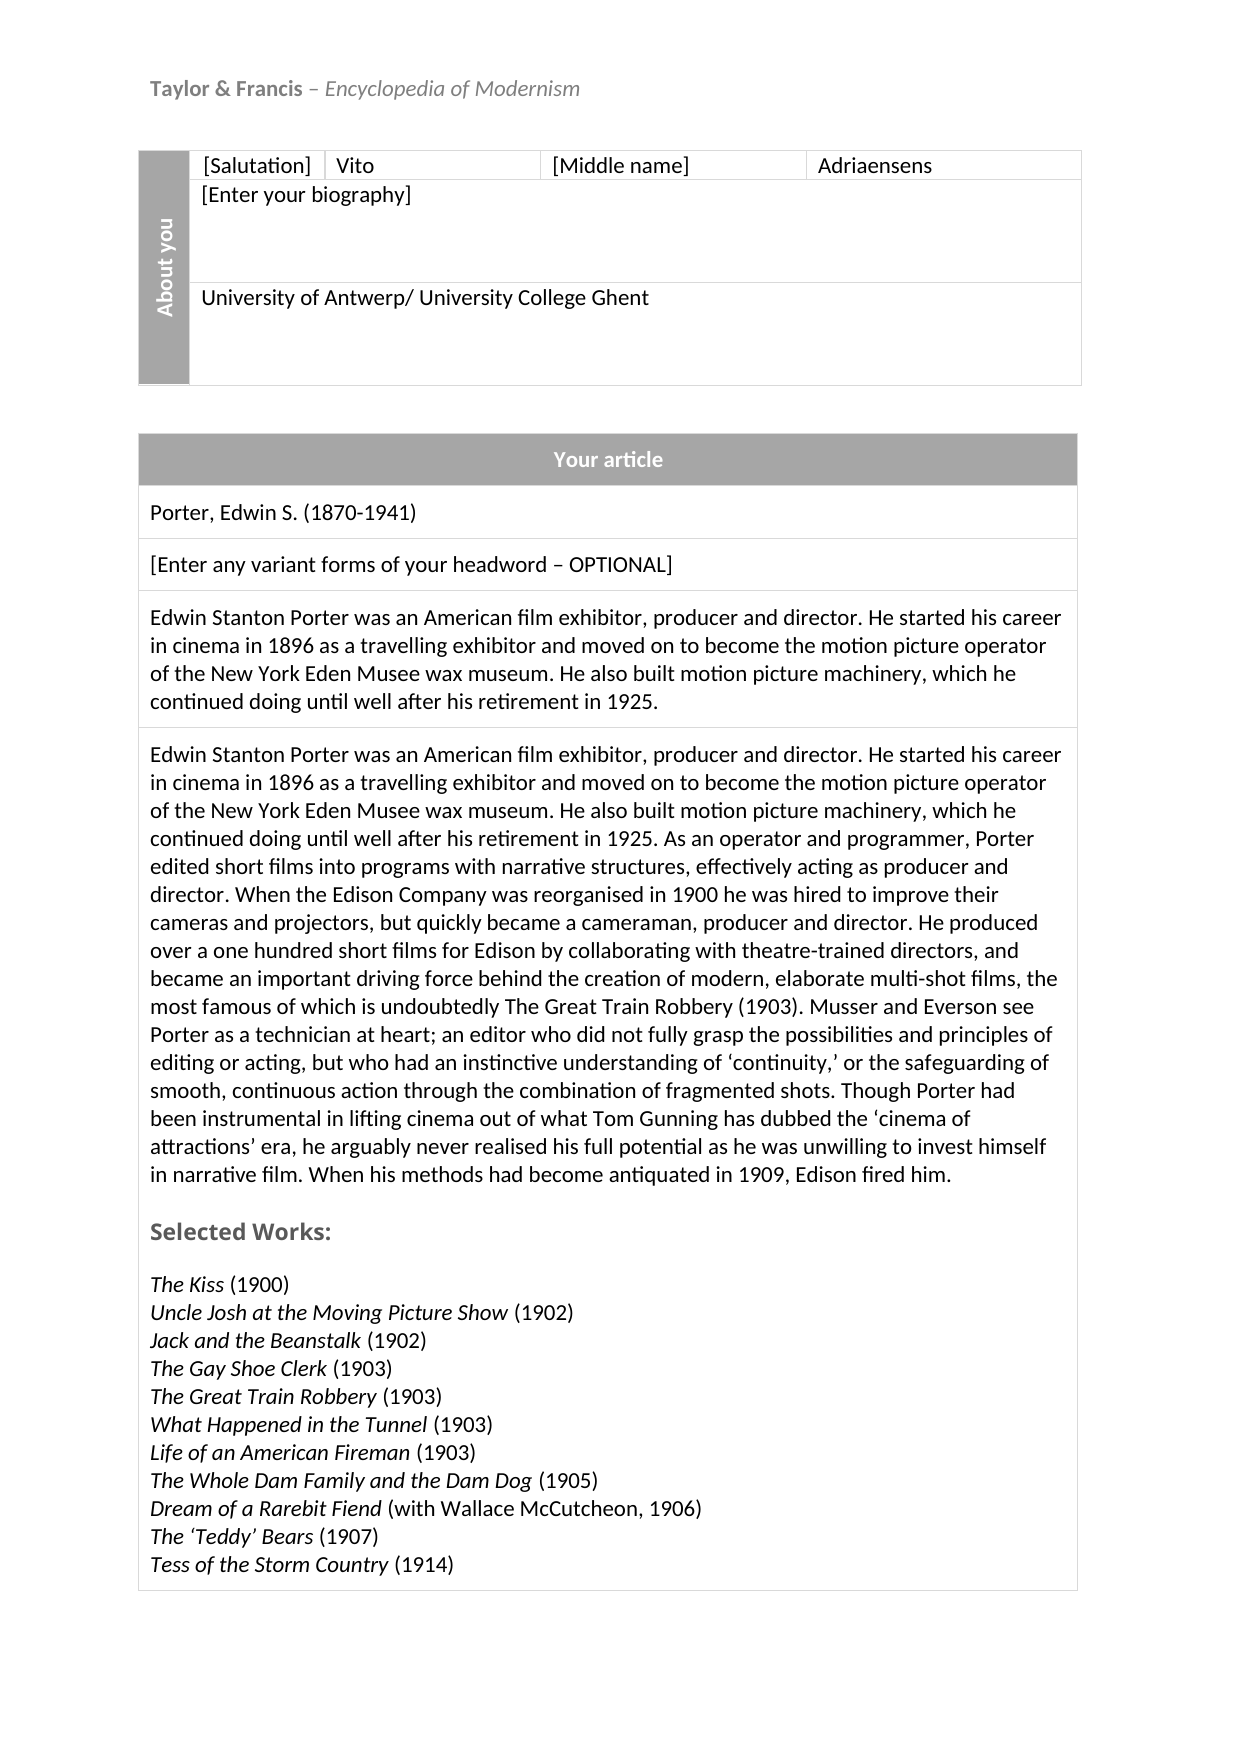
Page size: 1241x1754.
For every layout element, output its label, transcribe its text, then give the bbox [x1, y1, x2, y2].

table_header About you [139, 151, 189, 384]
table_header Your article [139, 434, 1077, 485]
